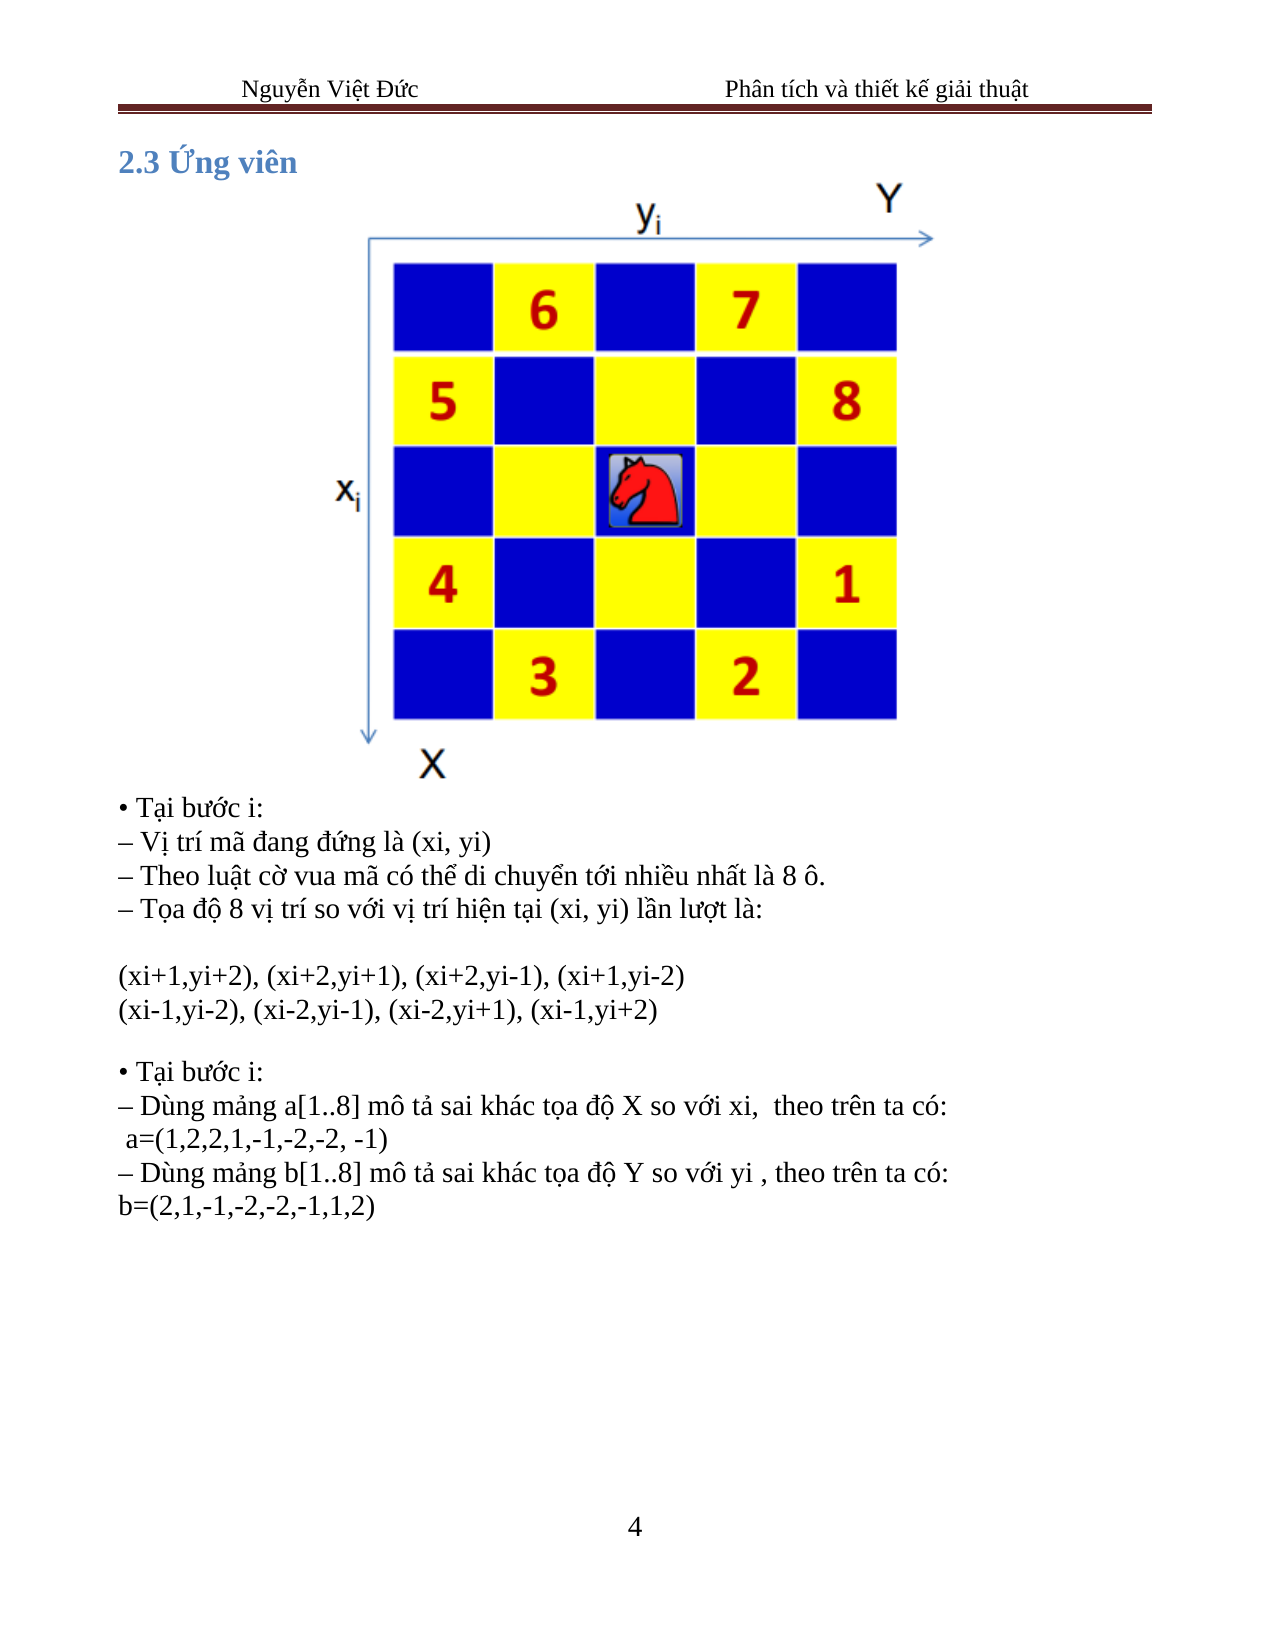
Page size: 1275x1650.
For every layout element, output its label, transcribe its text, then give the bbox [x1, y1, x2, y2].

text – Theo luật cờ vua mã có thể di chuyển tới nhiều nhất là 8 ô. [118, 858, 1152, 891]
text (xi+1,yi+2), (xi+2,yi+1), (xi+2,yi-1), (xi+1,yi-2) (xi-1,yi-2), (xi-2,yi-1), (xi-2,yi+1), (xi-1,yi+2) [118, 958, 1152, 1054]
text – Vị trí mã đang đứng là (xi, yi) [118, 824, 1152, 858]
picture [326, 181, 944, 791]
text – Tọa độ 8 vị trí so với vị trí hiện tại (xi, yi) lần lượt là: [118, 891, 1152, 925]
text • Tại bước i: [118, 1054, 1152, 1088]
text – Dùng mảng b[1..8] mô tả sai khác tọa độ Y so với yi , theo trên ta có: [118, 1155, 1152, 1188]
text a=(1,2,2,1,-1,-2,-2, -1) [118, 1121, 1152, 1155]
subtitle 2.3 Ứng viên [118, 143, 1152, 181]
text b=(2,1,-1,-2,-2,-1,1,2) [118, 1188, 1152, 1222]
text • Tại bước i: [118, 791, 1152, 824]
text – Dùng mảng a[1..8] mô tả sai khác tọa độ X so với xi, theo trên ta có: [118, 1088, 1152, 1121]
